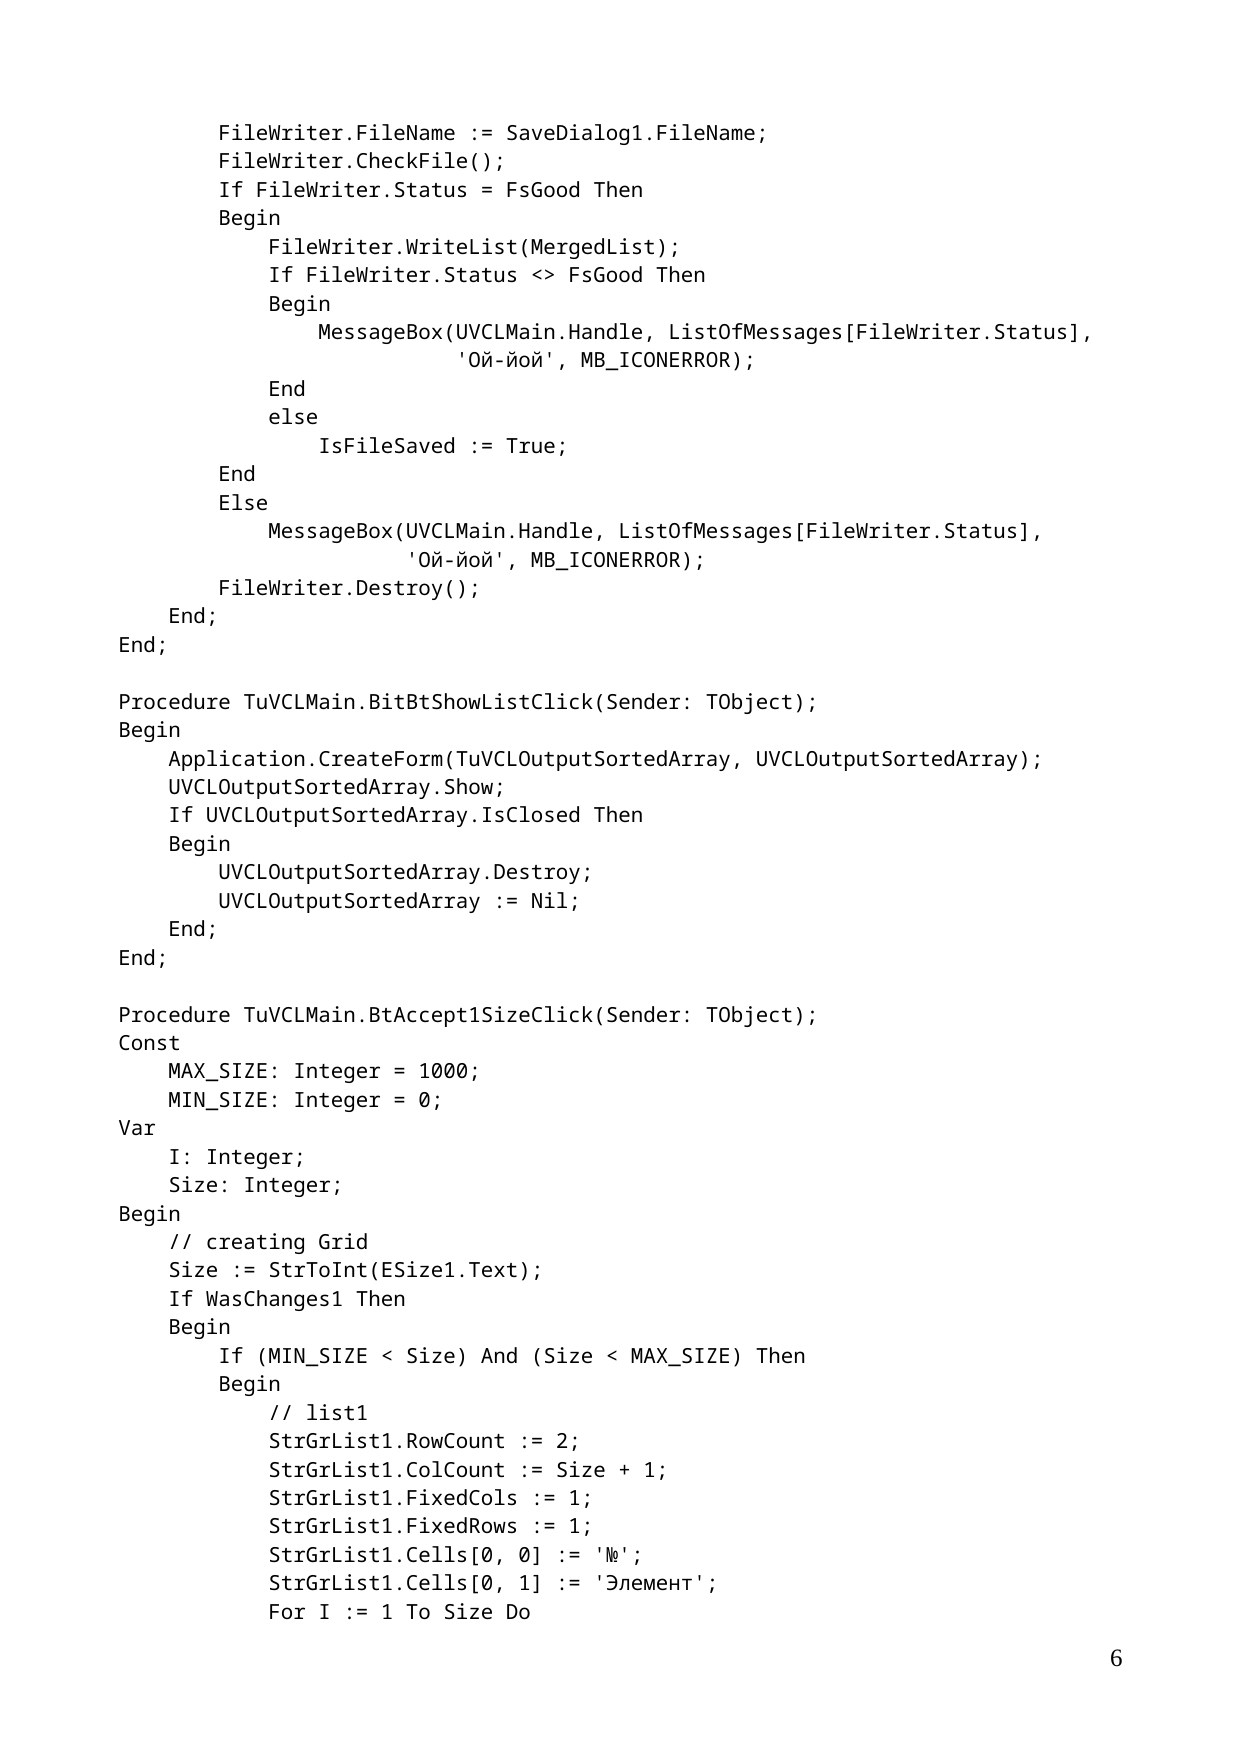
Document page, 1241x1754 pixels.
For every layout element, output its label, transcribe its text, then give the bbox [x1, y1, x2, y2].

text FileWriter.FileName := SaveDialog1.FileName; [118, 118, 1122, 147]
text UVCLOutputSortedArray := Nil; [118, 886, 1122, 914]
text Begin [118, 1312, 1122, 1341]
text Begin [118, 1199, 1122, 1227]
text StrGrList1.ColCount := Size + 1; [118, 1455, 1122, 1483]
text Var [118, 1113, 1122, 1142]
text StrGrList1.Cells[0, 1] := 'Элемент'; [118, 1568, 1122, 1597]
text MIN_SIZE: Integer = 0; [118, 1085, 1122, 1113]
text End; [118, 630, 1122, 658]
text // creating Grid [118, 1227, 1122, 1256]
text Begin [118, 715, 1122, 744]
text Application.CreateForm(TuVCLOutputSortedArray, UVCLOutputSortedArray); [118, 744, 1122, 772]
text FileWriter.Destroy(); [118, 573, 1122, 602]
text Size := StrToInt(ESize1.Text); [118, 1256, 1122, 1284]
text UVCLOutputSortedArray.Show; [118, 772, 1122, 801]
text End; [118, 914, 1122, 943]
text Const [118, 1028, 1122, 1057]
text StrGrList1.RowCount := 2; [118, 1426, 1122, 1455]
text If (MIN_SIZE < Size) And (Size < MAX_SIZE) Then [118, 1341, 1122, 1369]
text Procedure TuVCLMain.BtAccept1SizeClick(Sender: TObject); [118, 1000, 1122, 1028]
text If FileWriter.Status = FsGood Then [118, 175, 1122, 203]
text Begin [118, 1369, 1122, 1398]
text Begin [118, 829, 1122, 857]
text MessageBox(UVCLMain.Handle, ListOfMessages[FileWriter.Status], [118, 516, 1122, 545]
text FileWriter.CheckFile(); [118, 147, 1122, 175]
text Else [118, 488, 1122, 516]
text End; [118, 602, 1122, 630]
text UVCLOutputSortedArray.Destroy; [118, 857, 1122, 886]
text End [118, 374, 1122, 402]
text StrGrList1.FixedRows := 1; [118, 1512, 1122, 1540]
text // list1 [118, 1398, 1122, 1426]
text StrGrList1.FixedCols := 1; [118, 1483, 1122, 1512]
text Begin [118, 203, 1122, 232]
text If WasChanges1 Then [118, 1284, 1122, 1312]
text Size: Integer; [118, 1170, 1122, 1199]
text MAX_SIZE: Integer = 1000; [118, 1057, 1122, 1085]
text else [118, 402, 1122, 431]
text MessageBox(UVCLMain.Handle, ListOfMessages[FileWriter.Status], [118, 317, 1122, 346]
text IsFileSaved := True; [118, 431, 1122, 459]
text Begin [118, 289, 1122, 317]
text End [118, 459, 1122, 488]
text If FileWriter.Status <> FsGood Then [118, 260, 1122, 289]
text If UVCLOutputSortedArray.IsClosed Then [118, 801, 1122, 829]
text FileWriter.WriteList(MergedList); [118, 232, 1122, 260]
text Procedure TuVCLMain.BitBtShowListClick(Sender: TObject); [118, 687, 1122, 715]
text I: Integer; [118, 1142, 1122, 1170]
text For I := 1 To Size Do [118, 1597, 1122, 1625]
text StrGrList1.Cells[0, 0] := '№'; [118, 1540, 1122, 1568]
text 'Ой-йой', MB_ICONERROR); [118, 346, 1122, 374]
text 'Ой-йой', MB_ICONERROR); [118, 545, 1122, 573]
text End; [118, 943, 1122, 971]
